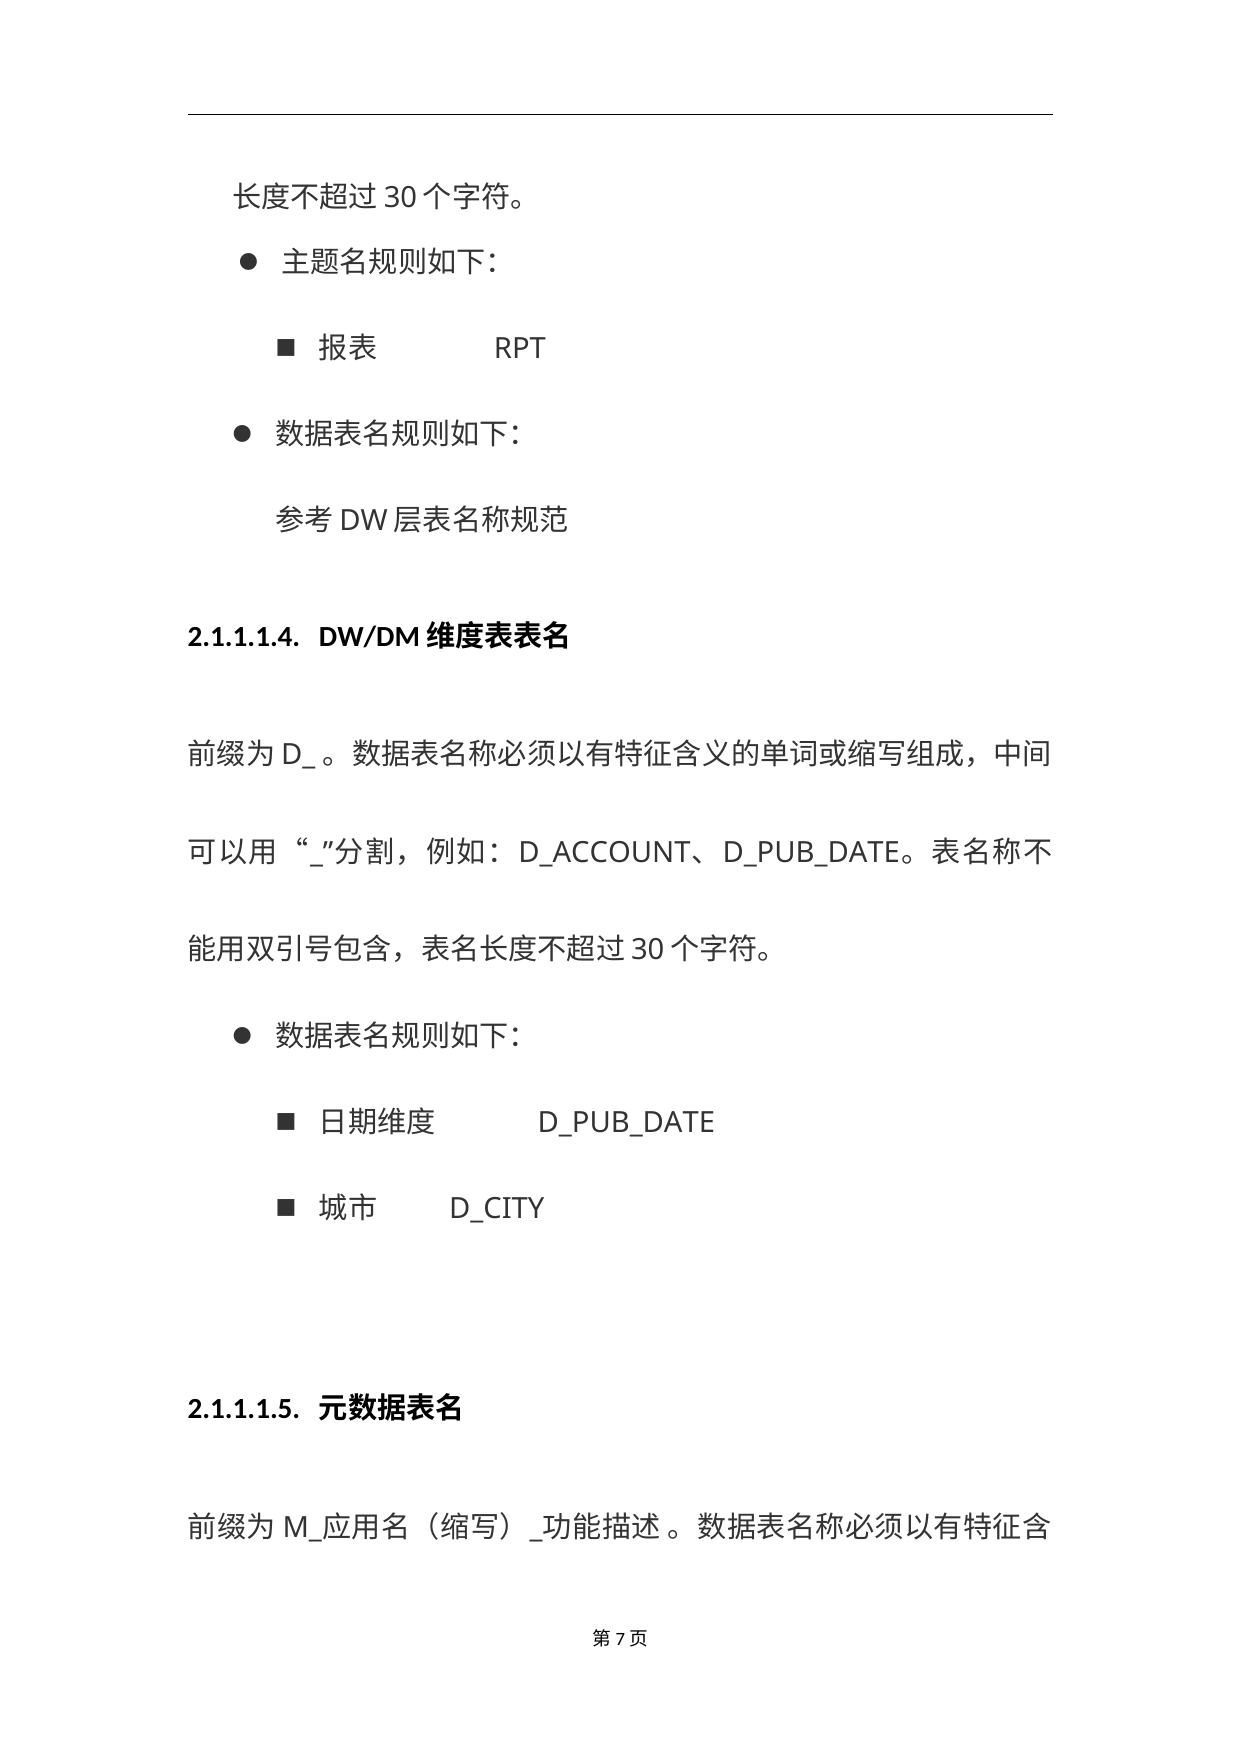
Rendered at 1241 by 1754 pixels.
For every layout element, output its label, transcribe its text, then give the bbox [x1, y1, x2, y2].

list 主题名规则如下： [237, 227, 1053, 292]
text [187, 1492, 1053, 1557]
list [232, 162, 1053, 227]
list 日期维度 D_PUB_DATE [275, 1087, 1053, 1152]
subtitle DW/DM维度表表名 [187, 601, 1053, 666]
text 参考DW层表名称规范 [275, 485, 1053, 550]
text 前缀为D_ 。数据表名称必须以有特征含义的单词或缩写组成，中间可以用“_”分割，例如：D_ACCOUNT、D_PUB_DATE。表名称不能用双引号包含，表名长度不超过30个字符。 [187, 719, 1053, 979]
list 城市 D_CITY [275, 1173, 1053, 1238]
list 数据表名规则如下： [231, 1001, 1053, 1066]
list 报表 RPT [275, 313, 1053, 378]
list 数据表名规则如下： [231, 399, 1053, 464]
subtitle 元数据表名 [187, 1373, 1053, 1438]
